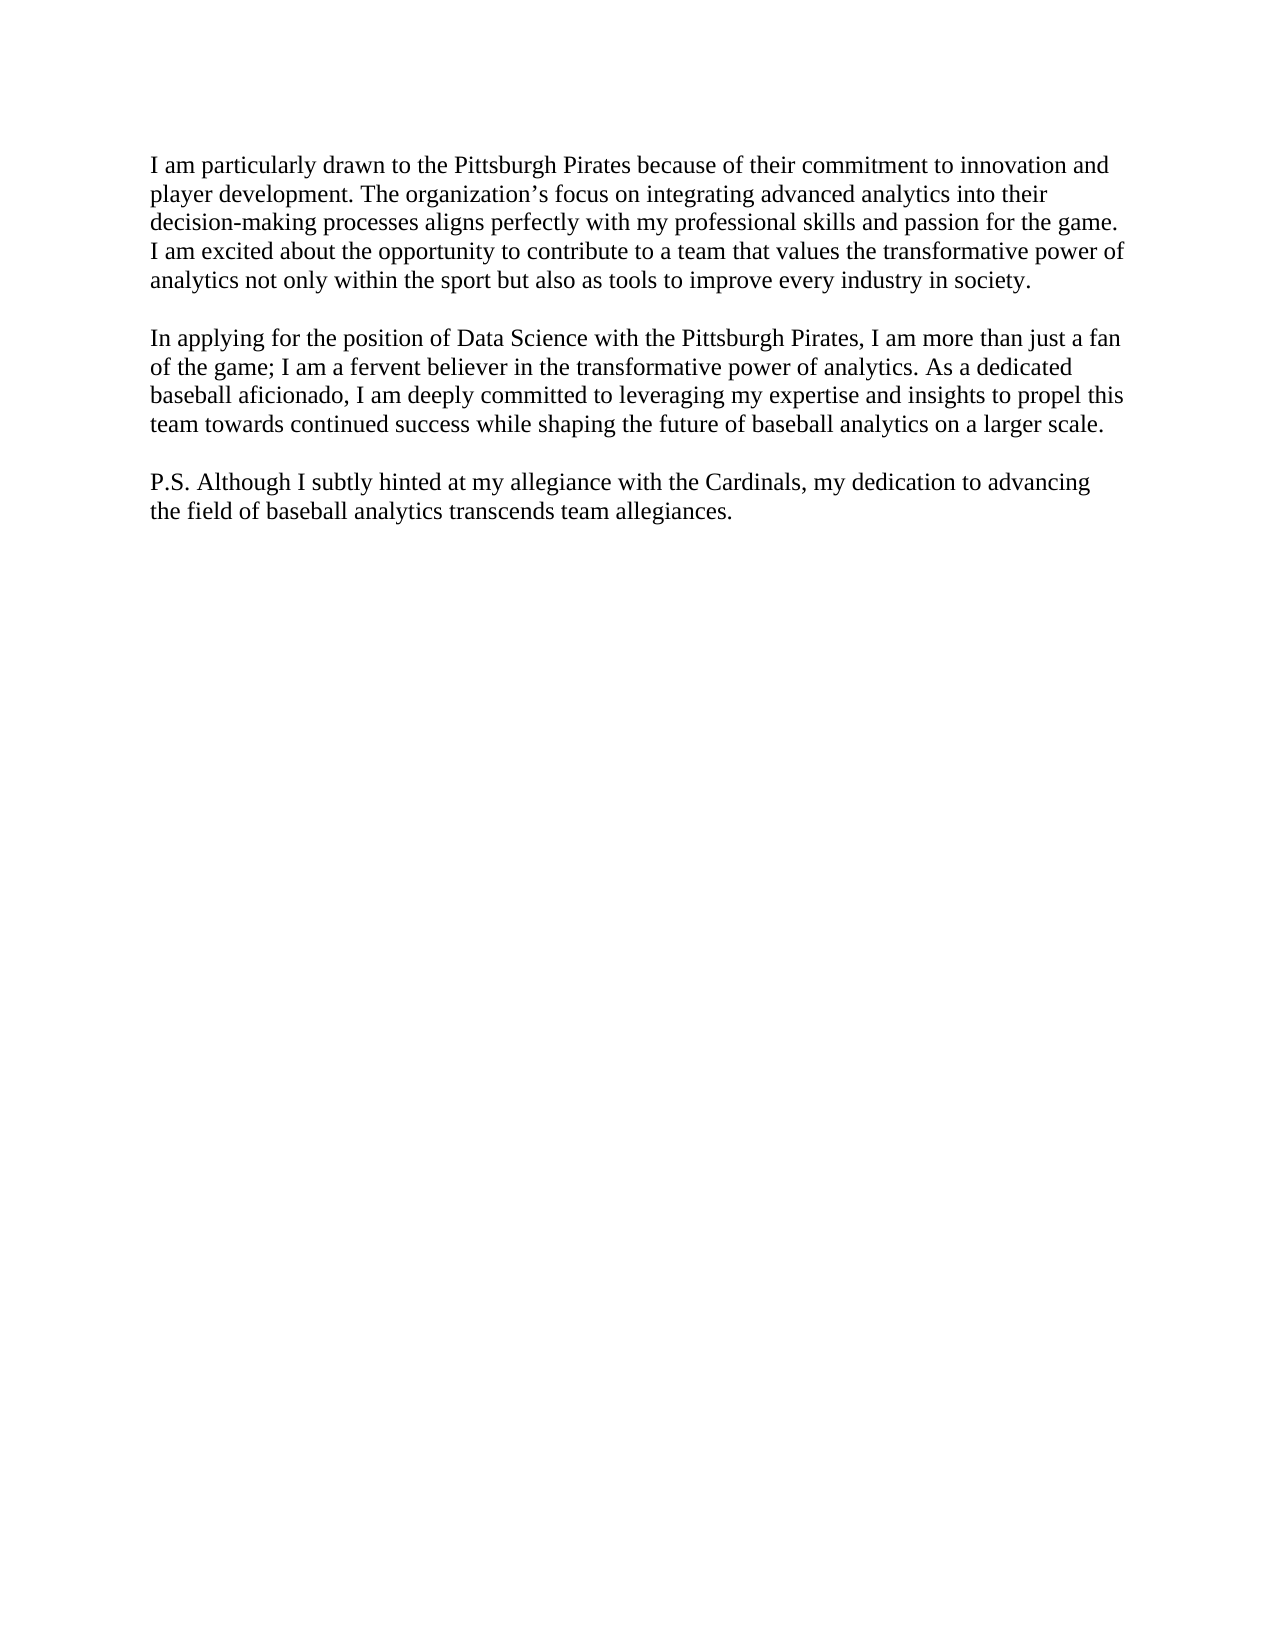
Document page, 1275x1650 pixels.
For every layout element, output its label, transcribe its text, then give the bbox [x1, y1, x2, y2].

text In applying for the position of Data Science with the Pittsburgh Pirates, I am more than just a fan of the game; I am a fervent believer in the transformative power of analytics. As a dedicated baseball aficionado, I am deeply committed to leveraging my expertise and insights to propel this team towards continued success while shaping the future of baseball analytics on a larger scale. [150, 323, 1125, 438]
text P.S. Although I subtly hinted at my allegiance with the Cardinals, my dedication to advancing the field of baseball analytics transcends team allegiances. [150, 467, 1125, 524]
text I am particularly drawn to the Pittsburgh Pirates because of their commitment to innovation and player development. The organization’s focus on integrating advanced analytics into their decision-making processes aligns perfectly with my professional skills and passion for the game. I am excited about the opportunity to contribute to a team that values the transformative power of analytics not only within the sport but also as tools to improve every industry in society. [150, 150, 1125, 294]
